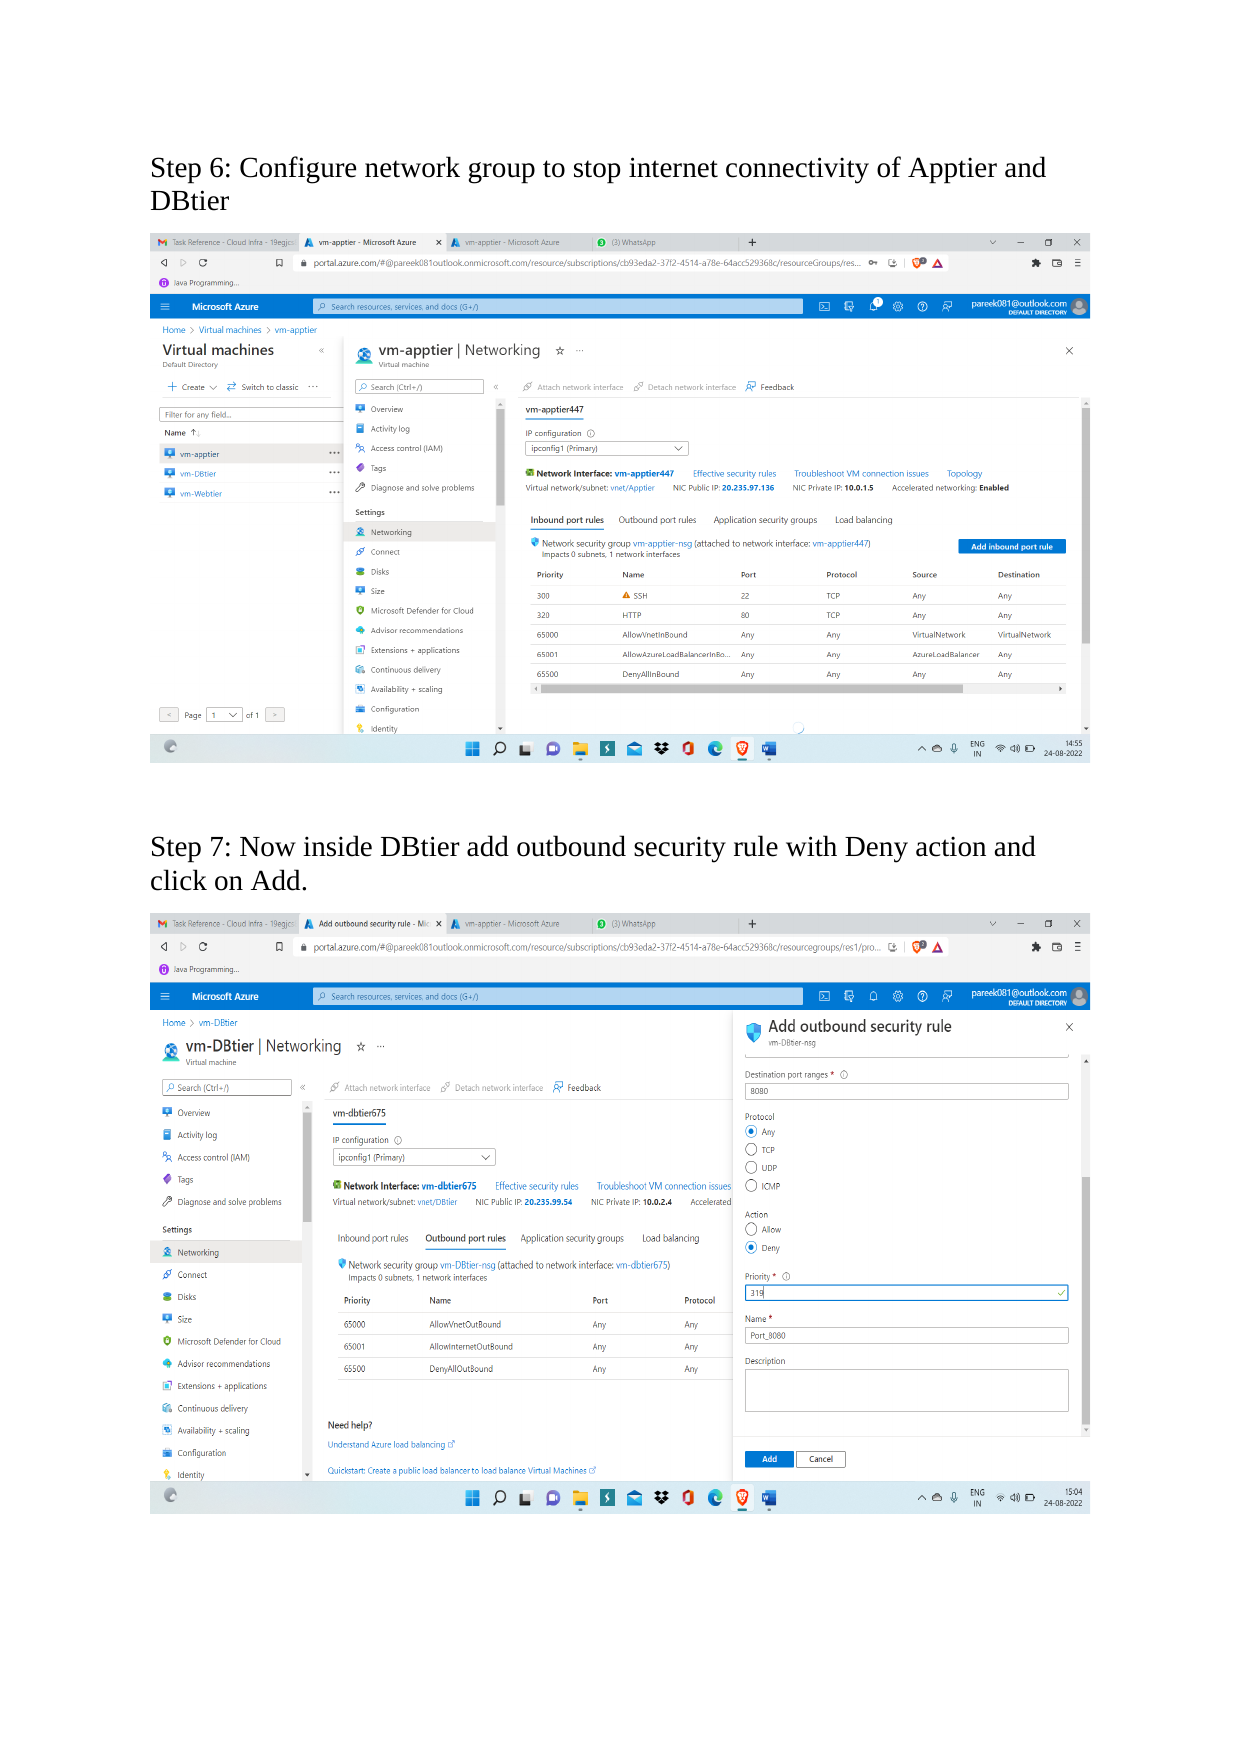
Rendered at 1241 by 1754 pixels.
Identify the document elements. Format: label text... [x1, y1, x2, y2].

text Step 6: Configure network group to stop internet connectivity of Apptier and DBtier [150, 150, 1090, 217]
picture [150, 913, 1091, 1514]
text Step 7: Now inside DBtier add outbound security rule with Deny action and click on Add. [150, 829, 1090, 897]
picture [150, 233, 1091, 763]
